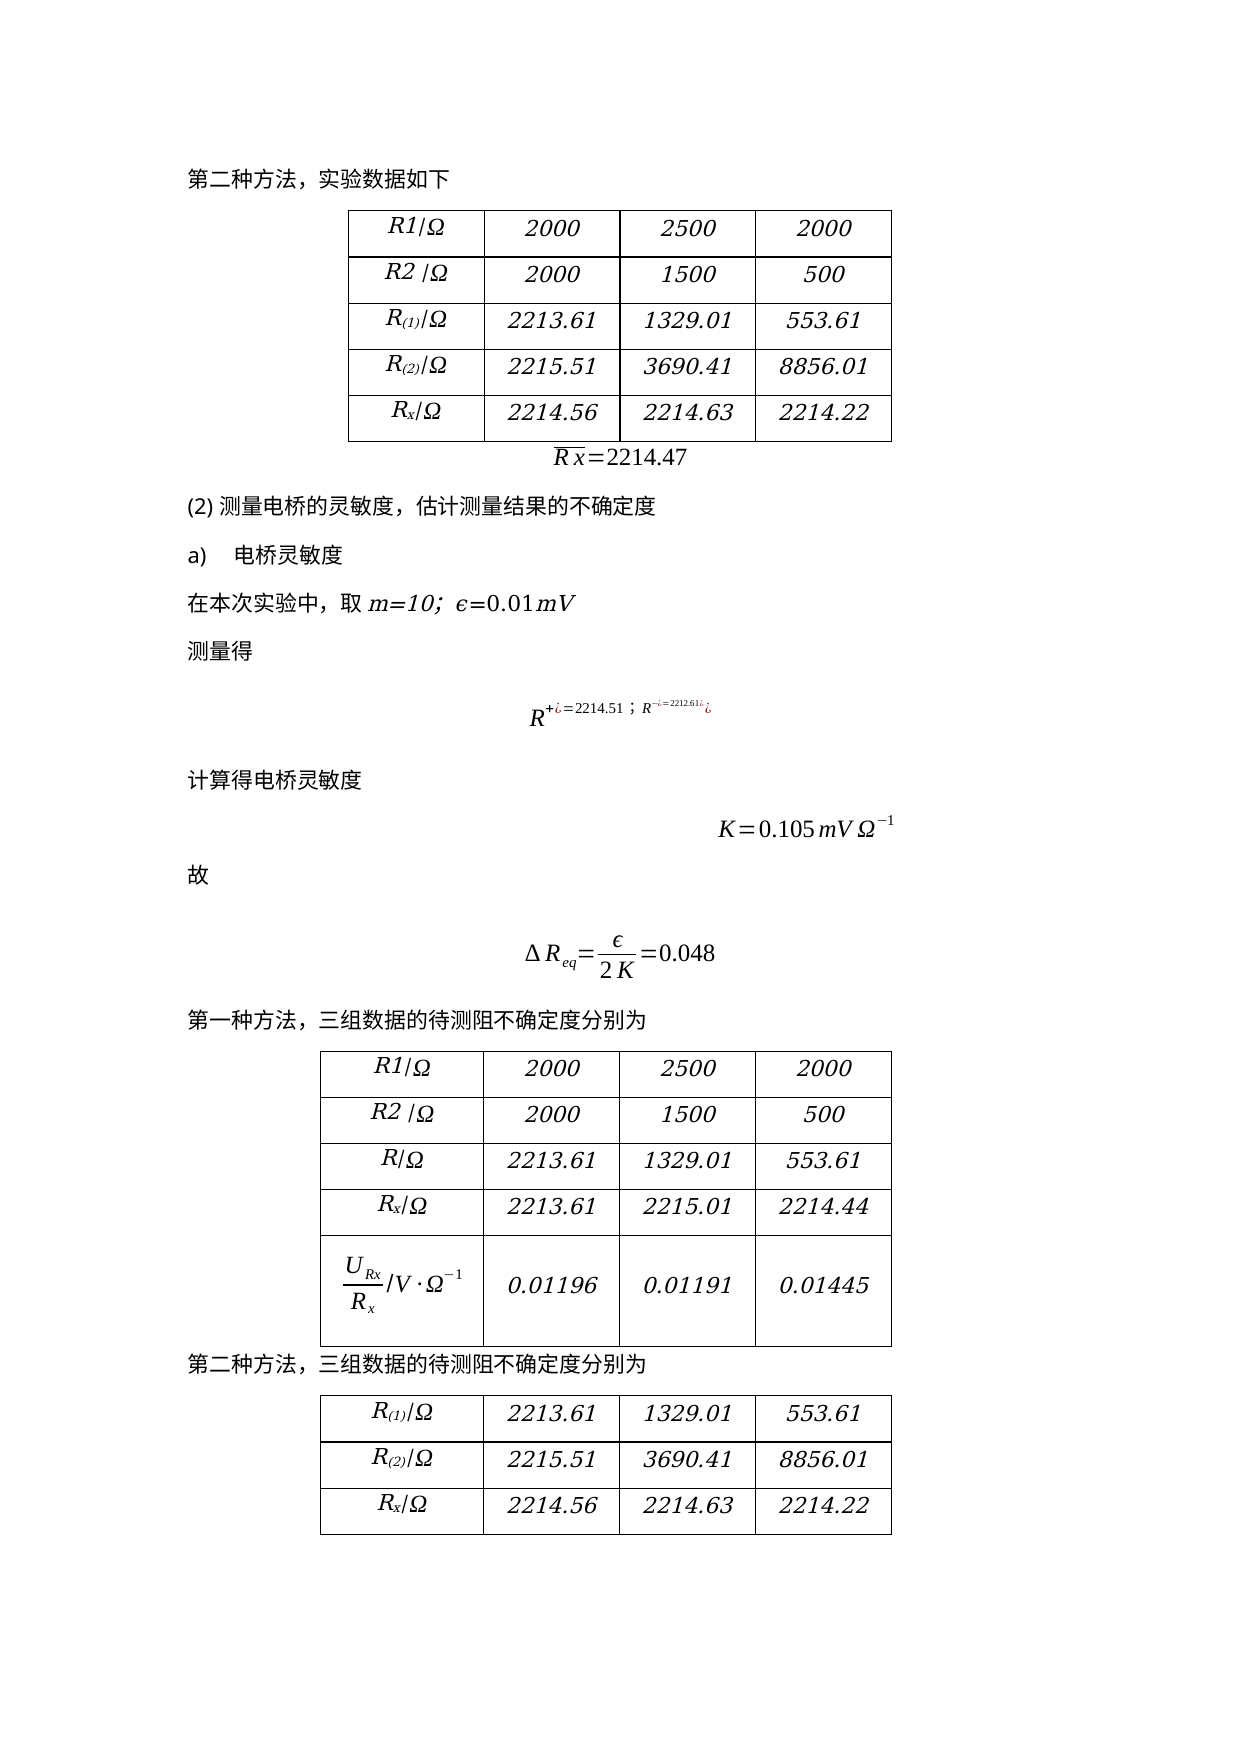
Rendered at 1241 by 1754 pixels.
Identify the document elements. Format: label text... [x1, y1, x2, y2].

table_cell 2213.61 [485, 304, 619, 348]
table_cell 2000 [484, 1098, 619, 1143]
text 测量得 [187, 634, 1053, 666]
list 电桥灵敏度 [187, 537, 1053, 570]
text 第一种方法，三组数据的待测阻不确定度分别为 [187, 1002, 1053, 1035]
table_header 2500 [621, 211, 755, 256]
table_cell R(1)/ [349, 304, 484, 348]
table_header R(1)/ [321, 1396, 483, 1441]
table_cell 2213.61 [484, 1144, 619, 1189]
table_cell R(2)/ [321, 1443, 483, 1487]
table_header R1/ [321, 1052, 483, 1097]
table_cell 2214.56 [484, 1489, 619, 1533]
table_cell Rx/ [321, 1190, 483, 1235]
text 第二种方法，三组数据的待测阻不确定度分别为 [187, 1347, 1053, 1379]
table_header 2000 [756, 211, 891, 256]
text (2) 测量电桥的灵敏度，估计测量结果的不确定度 [187, 489, 1053, 521]
table_cell 1329.01 [620, 1144, 755, 1189]
table_cell 500 [756, 1098, 891, 1143]
table_cell 2213.61 [484, 1190, 619, 1235]
table_cell R2 / [349, 258, 484, 302]
table_cell 553.61 [756, 1144, 891, 1189]
table_header 553.61 [756, 1396, 891, 1441]
table_cell [321, 1236, 483, 1346]
text 故 [187, 858, 1053, 890]
table_cell 0.01196 [484, 1236, 619, 1346]
text 在本次实验中，取m=10；𝜖=0.01mV [187, 586, 1053, 618]
table_cell 1329.01 [621, 304, 755, 348]
table_cell 2214.56 [485, 396, 619, 441]
table_cell 2214.44 [756, 1190, 891, 1235]
table_cell 2215.01 [620, 1190, 755, 1235]
table_cell 1500 [621, 258, 755, 302]
table_header R1/ [349, 211, 484, 256]
table_header 2000 [484, 1052, 619, 1097]
table_cell R/ [321, 1144, 483, 1189]
table_cell 2214.22 [756, 1489, 891, 1533]
table_cell 2214.22 [756, 396, 891, 441]
table_cell 2214.63 [620, 1489, 755, 1533]
table_header 2000 [485, 211, 619, 256]
table_header 2000 [756, 1052, 891, 1097]
table_cell 8856.01 [756, 350, 891, 394]
table_cell 3690.41 [621, 350, 755, 394]
table_cell 0.01445 [756, 1236, 891, 1346]
table_header 1329.01 [620, 1396, 755, 1441]
table_cell 2214.63 [621, 396, 755, 441]
table_cell Rx/ [321, 1489, 483, 1533]
table_cell 2215.51 [485, 350, 619, 394]
table_cell 0.01191 [620, 1236, 755, 1346]
table_cell 500 [756, 258, 891, 302]
table_cell Rx/ [349, 396, 484, 441]
table_cell 8856.01 [756, 1443, 891, 1487]
table_cell 553.61 [756, 304, 891, 348]
table_header 2213.61 [484, 1396, 619, 1441]
text 计算得电桥灵敏度 [187, 762, 1053, 795]
table_cell 2215.51 [484, 1443, 619, 1487]
table_cell 1500 [620, 1098, 755, 1143]
text 第二种方法，实验数据如下 [187, 162, 1053, 194]
table_header 2500 [620, 1052, 755, 1097]
table_cell R2 / [321, 1098, 483, 1143]
table_cell 2000 [485, 258, 619, 302]
table_cell 3690.41 [620, 1443, 755, 1487]
table_cell R(2)/ [349, 350, 484, 394]
